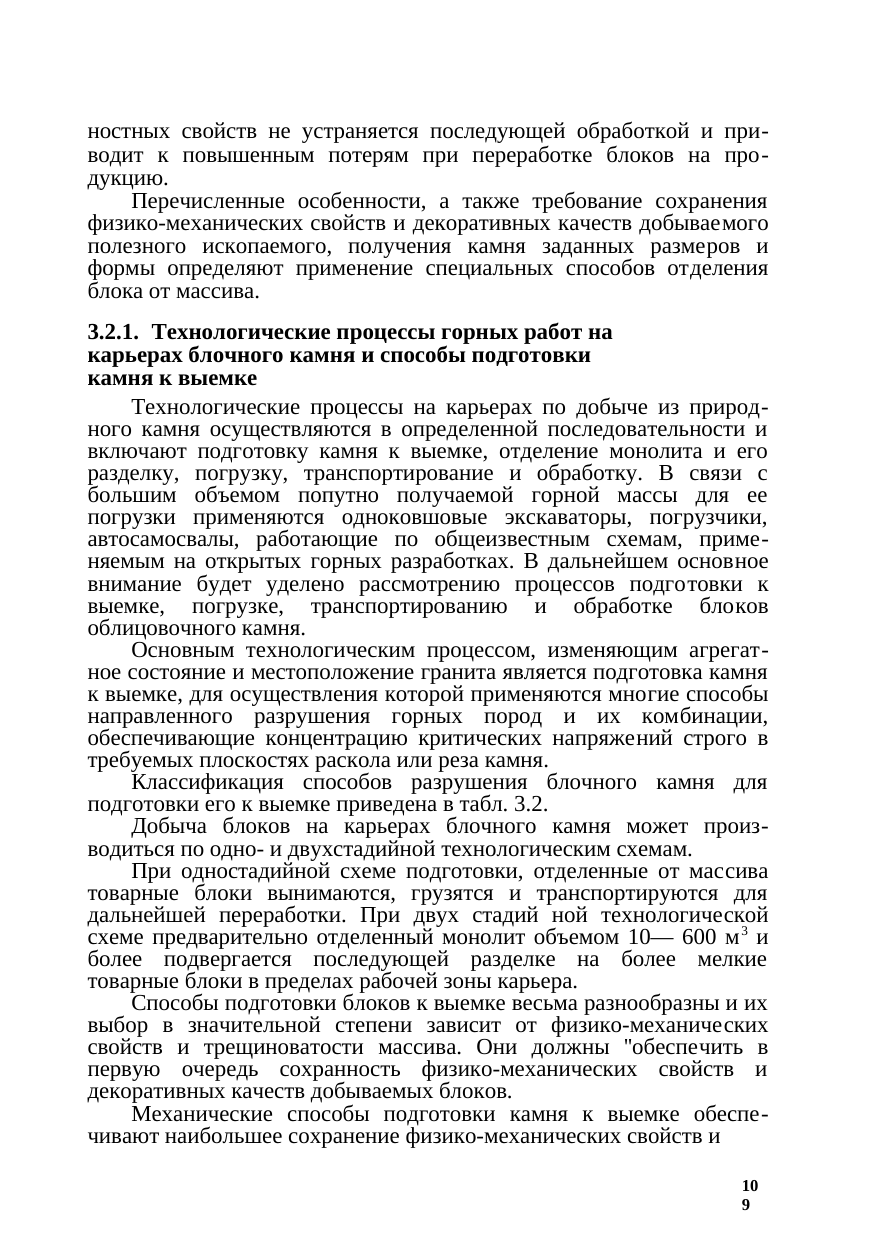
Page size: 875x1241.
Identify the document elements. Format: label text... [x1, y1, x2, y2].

text Перечисленные особенности, а также требование сохранения физико-механических свойств и декоративных качеств добываемого полезного ископаемого, получения камня заданных размеров и формы определяют применение специальных способов отделения блока от массива. [87, 190, 768, 303]
text Добыча блоков на карьерах блочного камня может производиться по одно- и двухстадийной технологическим схемам. [87, 816, 768, 860]
text При одностадийной схеме подготовки, отделенные от массива товарные блоки вынимаются, грузятся и транспортируются для дальнейшей переработки. При двух стадий ной технологической схеме предварительно отделенный монолит объемом 10— 600 м3 и более подвергается последующей разделке на более мелкие товарные блоки в пределах рабочей зоны карьера. [87, 860, 768, 993]
text Механические способы подготовки камня к выемке обеспечивают наибольшее сохранение физико-механических свойств и [87, 1103, 768, 1147]
text Основным технологическим процессом, изменяющим агрегатное состояние и местоположение гранита является подготовка камня к выемке, для осуществления которой применяются многие способы направленного разрушения горных пород и их комбинации, обеспечивающие концентрацию критических напряжений строго в требуемых плоскостях раскола или реза камня. [87, 639, 768, 772]
text Способы подготовки блоков к выемке весьма разнообразны и их выбор в значительной степени зависит от физико-механических свойств и трещиноватости массива. Они должны ''обеспечить в первую очередь сохранность физико-механических свойств и декоративных качеств добываемых блоков. [87, 993, 768, 1103]
list Технологические процессы горных работ на карьерах блочного камня и способы подготовки камня к выемке [87, 321, 623, 390]
text Технологические процессы на карьерах по добыче из природного камня осуществляются в определенной последовательности и включают подготовку камня к выемке, отделение монолита и его разделку, погрузку, транспортирование и обработку. В связи с большим объемом попутно получаемой горной массы для ее погрузки применяются одноковшовые экскаваторы, погрузчики, автосамосвалы, работающие по общеизвестным схемам, применяемым на открытых горных разработках. В дальнейшем основное внимание будет уделено рассмотрению процессов подготовки к выемке, погрузке, транспортированию и обработке блоков облицовочного камня. [87, 397, 768, 639]
text ностных свойств не устраняется последующей обработкой и приводит к повышенным потерям при переработке блоков на продукцию. [87, 120, 768, 190]
text Классификация способов разрушения блочного камня для подготовки его к выемке приведена в табл. 3.2. [87, 772, 768, 816]
